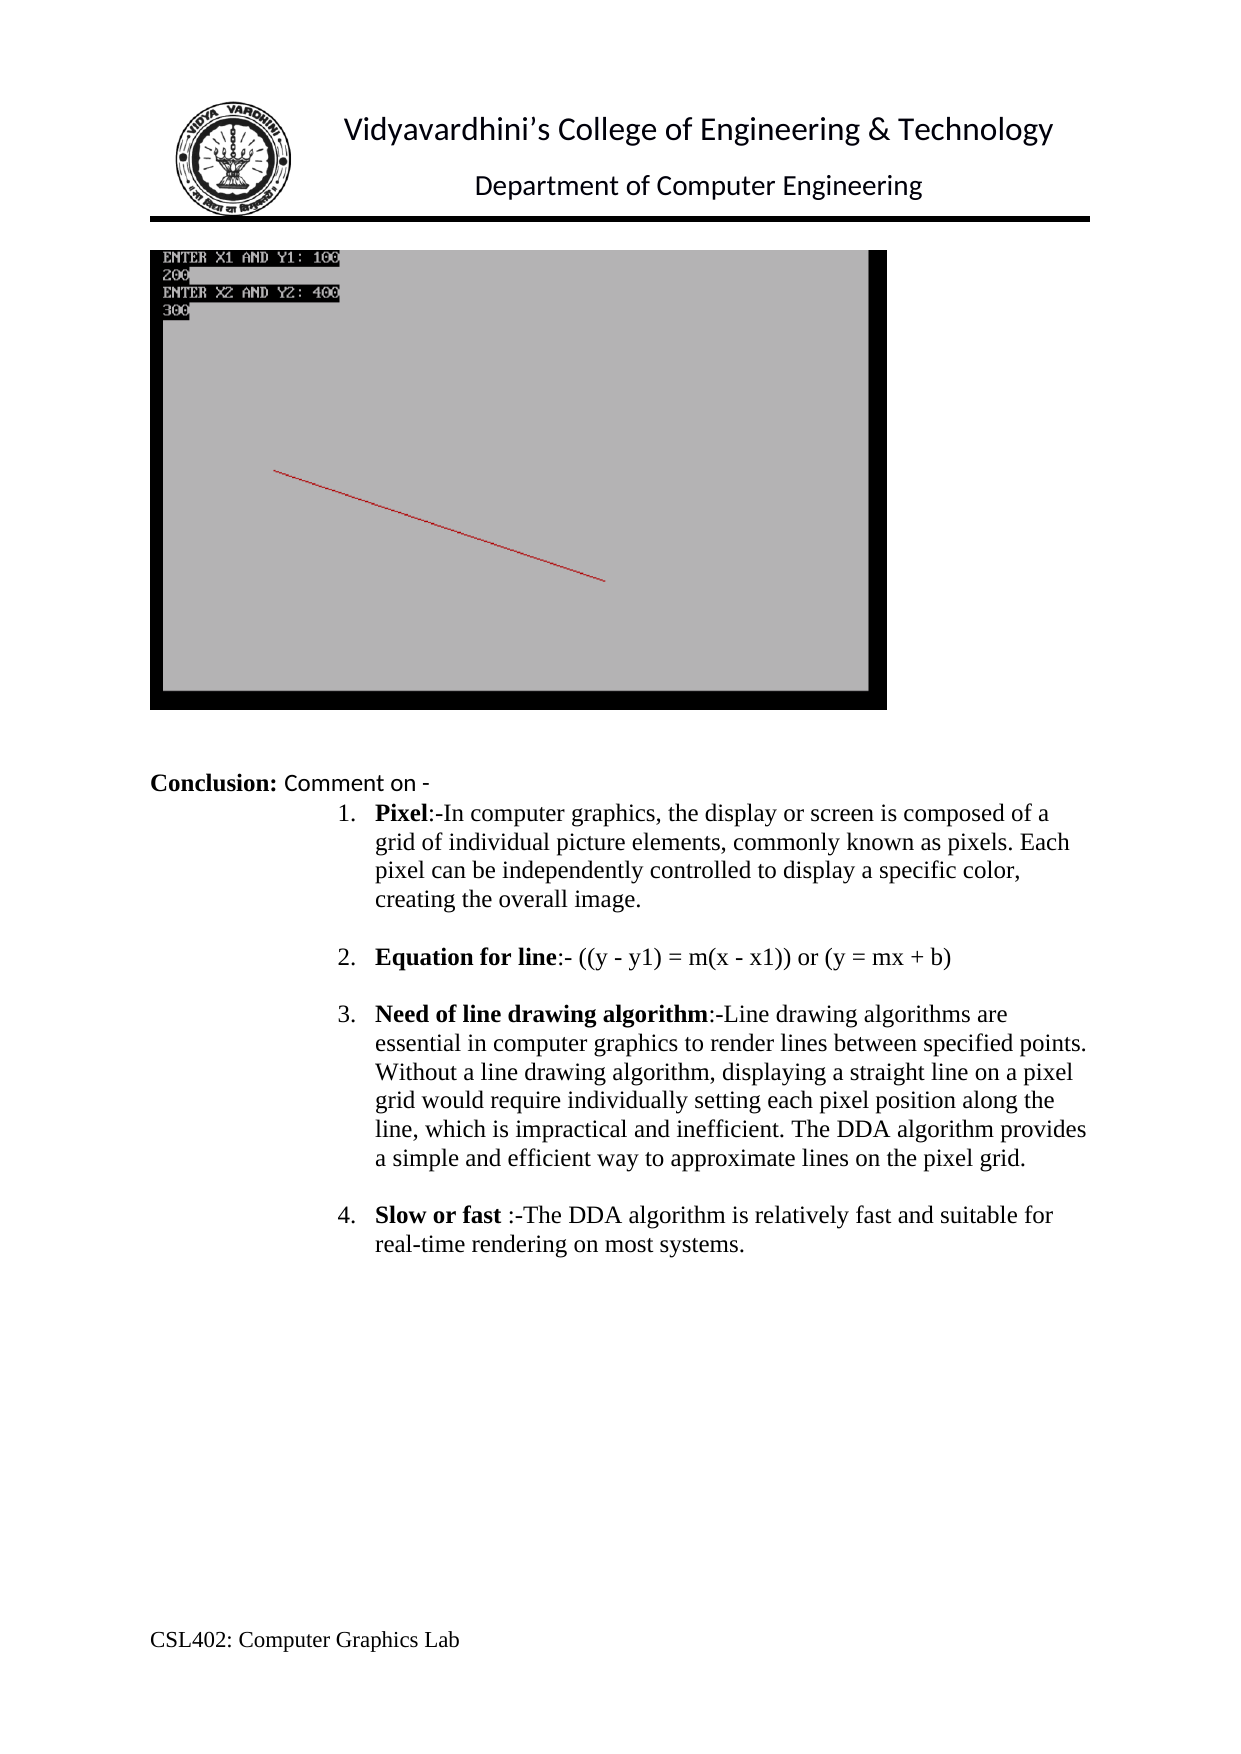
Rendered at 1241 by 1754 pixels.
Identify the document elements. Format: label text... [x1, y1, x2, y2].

picture [150, 250, 887, 710]
list Pixel:-In computer graphics, the display or screen is composed of a grid of individual picture elements, commonly known as pixels. Each pixel can be independently controlled to display a specific color, creating the overall image. [337, 798, 1090, 913]
picture [173, 101, 292, 216]
list Equation for line:- ((y - y1) = m(x - x1)) or (y = mx + b) [337, 942, 1090, 970]
list Slow or fast :-The DDA algorithm is relatively fast and suitable for real-time rendering on most systems. [337, 1200, 1090, 1258]
text Conclusion: Comment on - [150, 767, 1090, 798]
list Need of line drawing algorithm:-Line drawing algorithms are essential in computer graphics to render lines between specified points. Without a line drawing algorithm, displaying a straight line on a pixel grid would require individually setting each pixel position along the line, which is impractical and inefficient. The DDA algorithm provides a simple and efficient way to approximate lines on the pixel grid. [337, 999, 1090, 1172]
